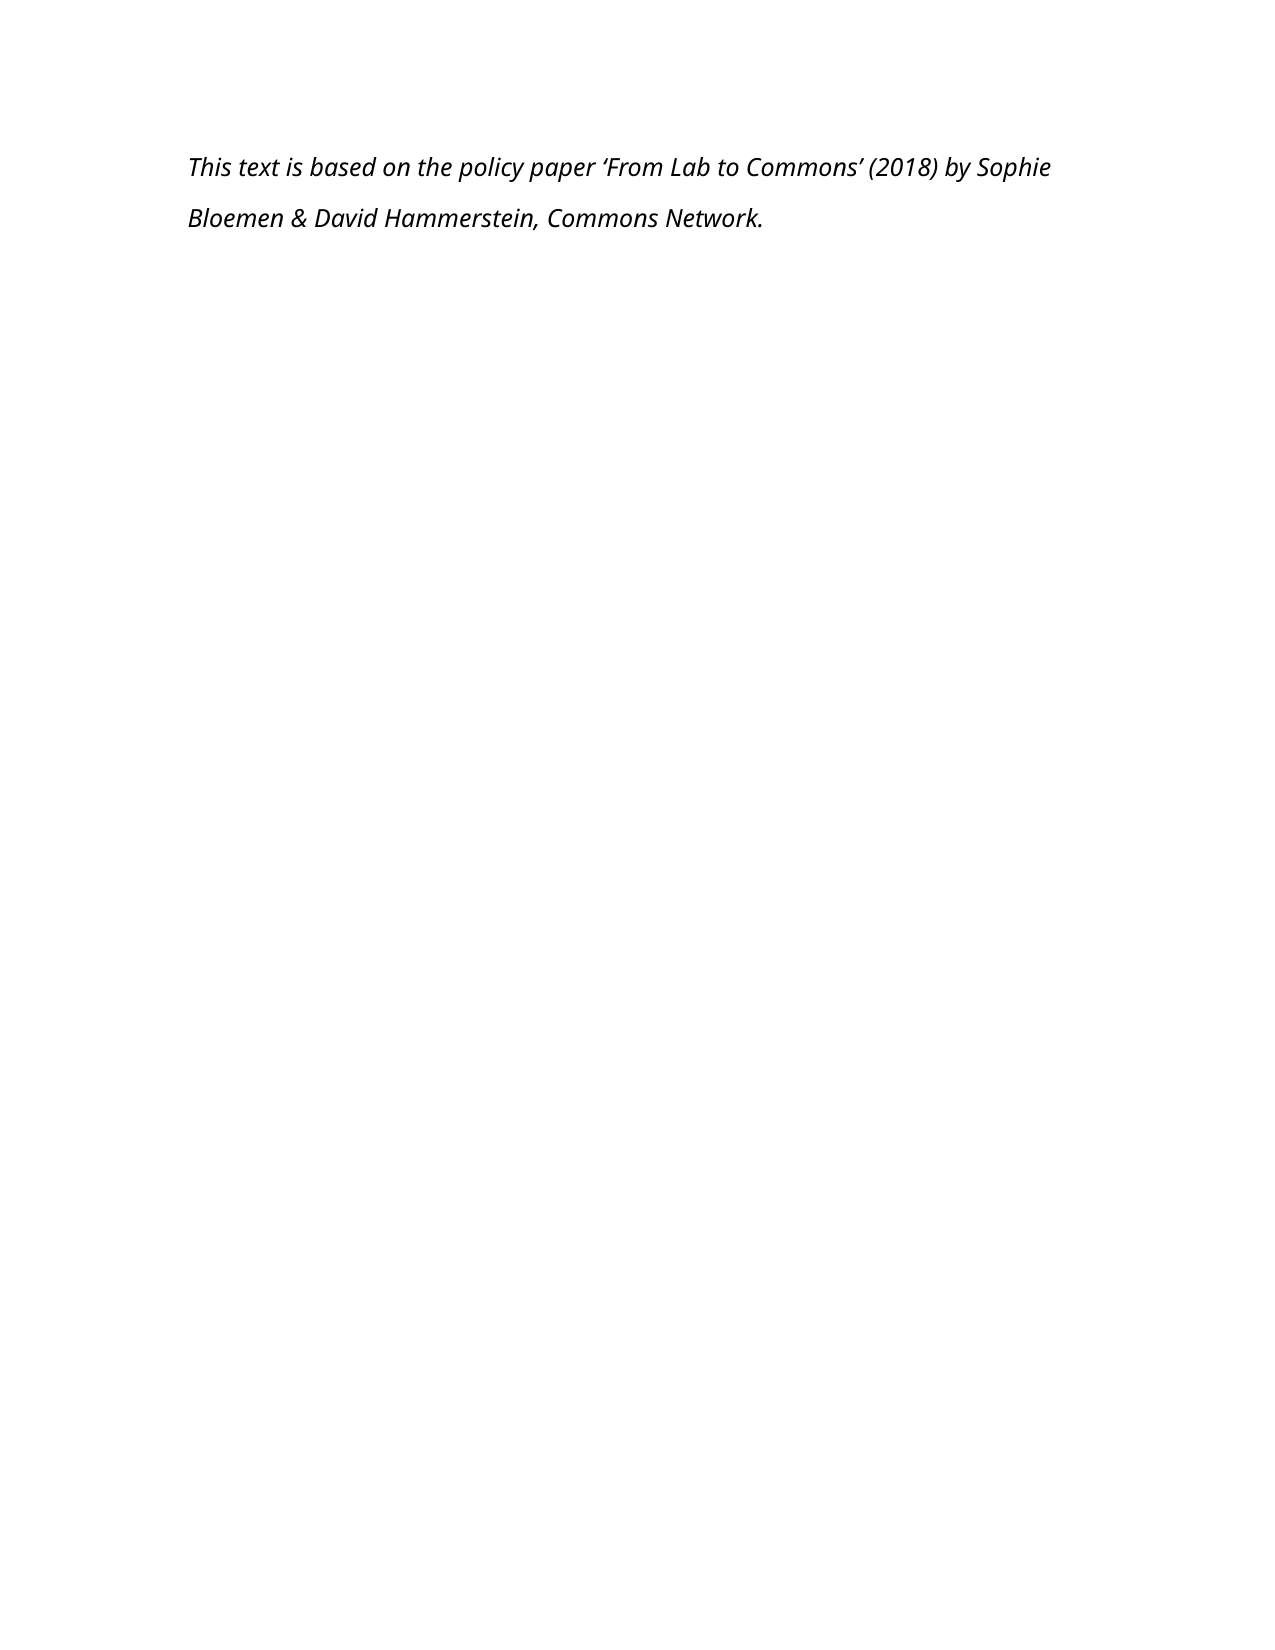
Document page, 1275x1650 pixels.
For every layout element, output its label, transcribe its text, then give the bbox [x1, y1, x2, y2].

text This text is based on the policy paper ‘From Lab to Commons’ (2018) by Sophie Bloemen & David Hammerstein, Commons Network. [187, 150, 1087, 235]
